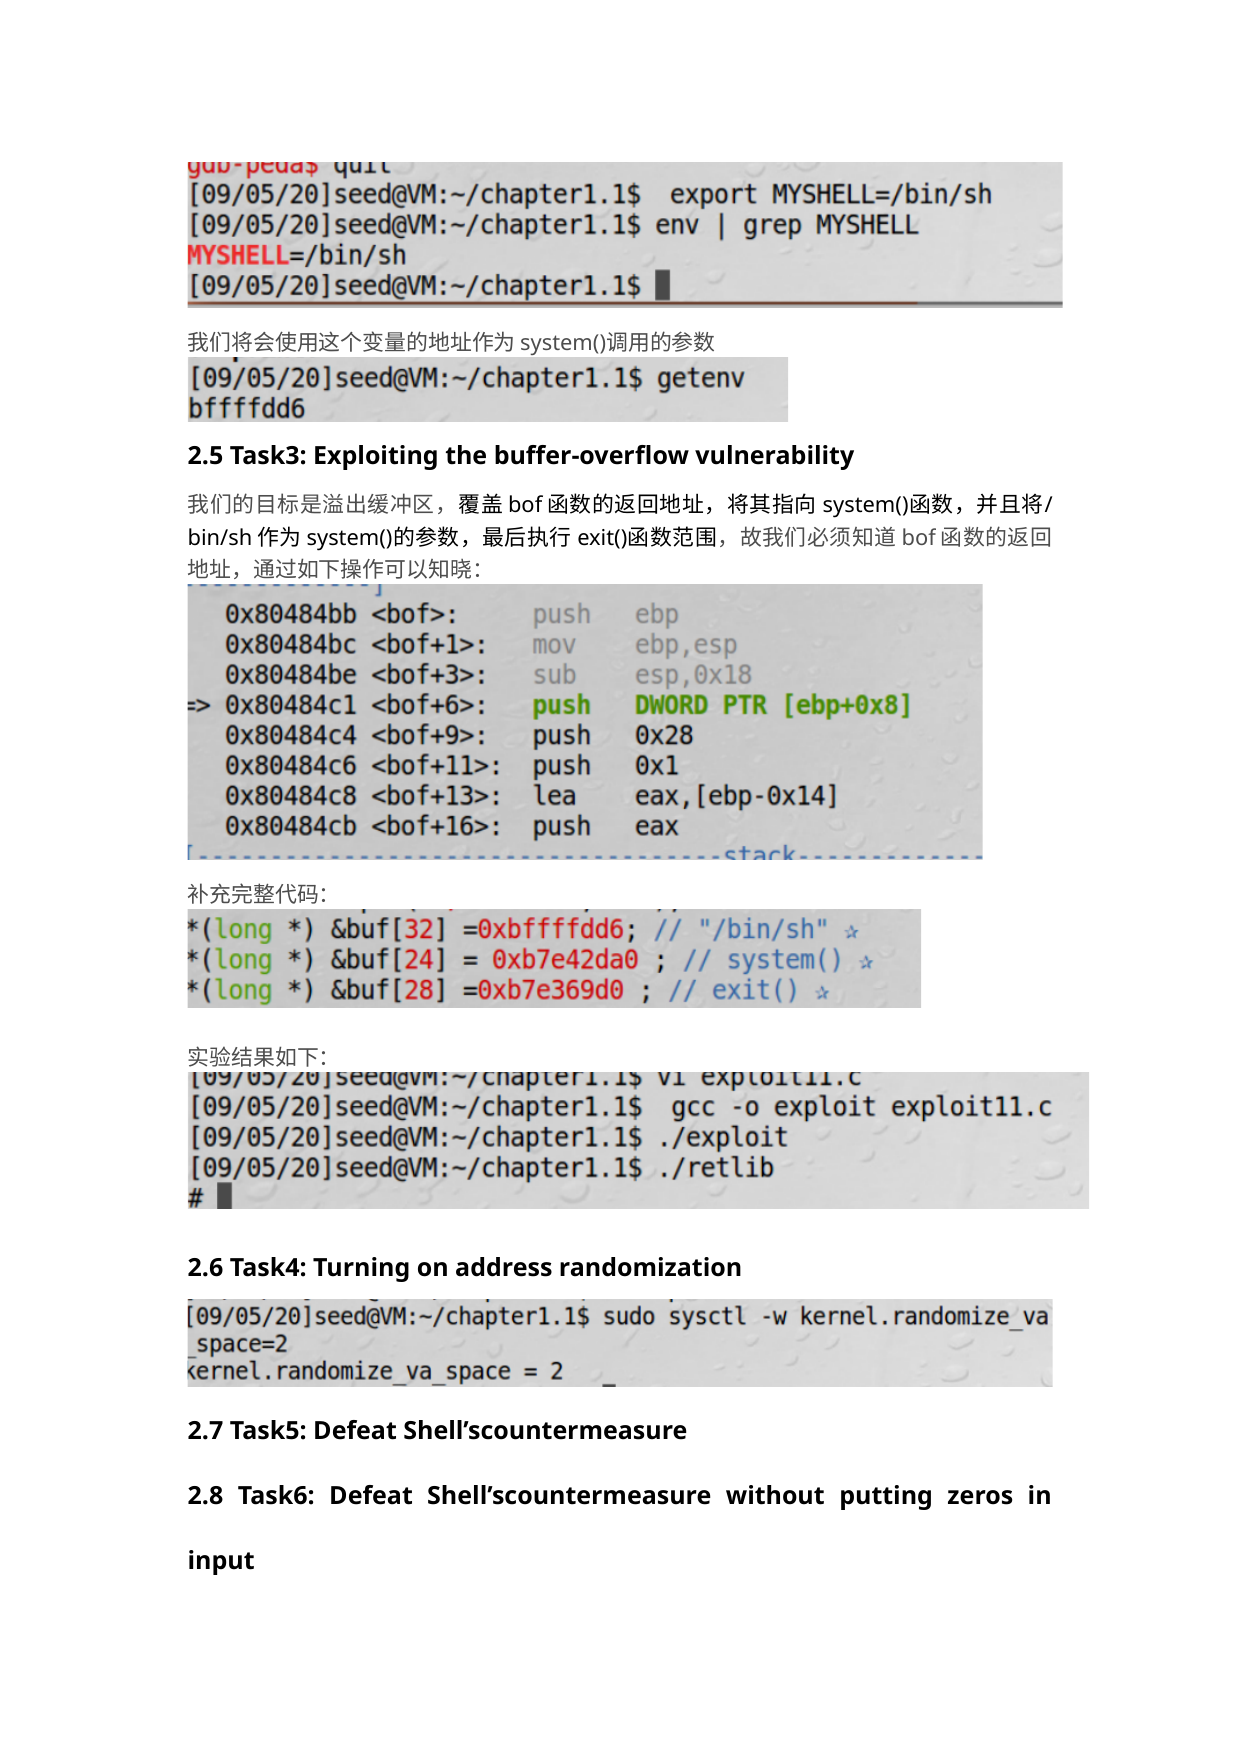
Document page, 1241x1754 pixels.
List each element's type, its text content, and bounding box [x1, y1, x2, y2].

picture [187, 1072, 1090, 1209]
picture [187, 357, 789, 422]
text 我们的目标是溢出缓冲区，覆盖bof函数的返回地址，将其指向system()函数，并且将/bin/sh作为system()的参数，最后执行exit()函数范围，故我们必须知道bof函数的返回地址，通过如下操作可以知晓： [187, 487, 1053, 584]
picture [187, 584, 983, 860]
text 实验结果如下： [187, 1039, 1053, 1072]
picture [187, 909, 922, 1008]
picture [187, 1299, 1053, 1387]
text 2.8 Task6: Defeat Shell’scountermeasure without putting zeros in input [187, 1462, 1053, 1592]
text 2.6 Task4: Turning on address randomization [187, 1234, 1053, 1299]
text 2.7 Task5: Defeat Shell’scountermeasure [187, 1397, 1053, 1462]
text 我们将会使用这个变量的地址作为system()调用的参数 [187, 324, 1053, 357]
text 2.5 Task3: Exploiting the buffer-overﬂow vulnerability [187, 422, 1053, 487]
text 补充完整代码： [187, 877, 1053, 909]
picture [187, 162, 1063, 308]
